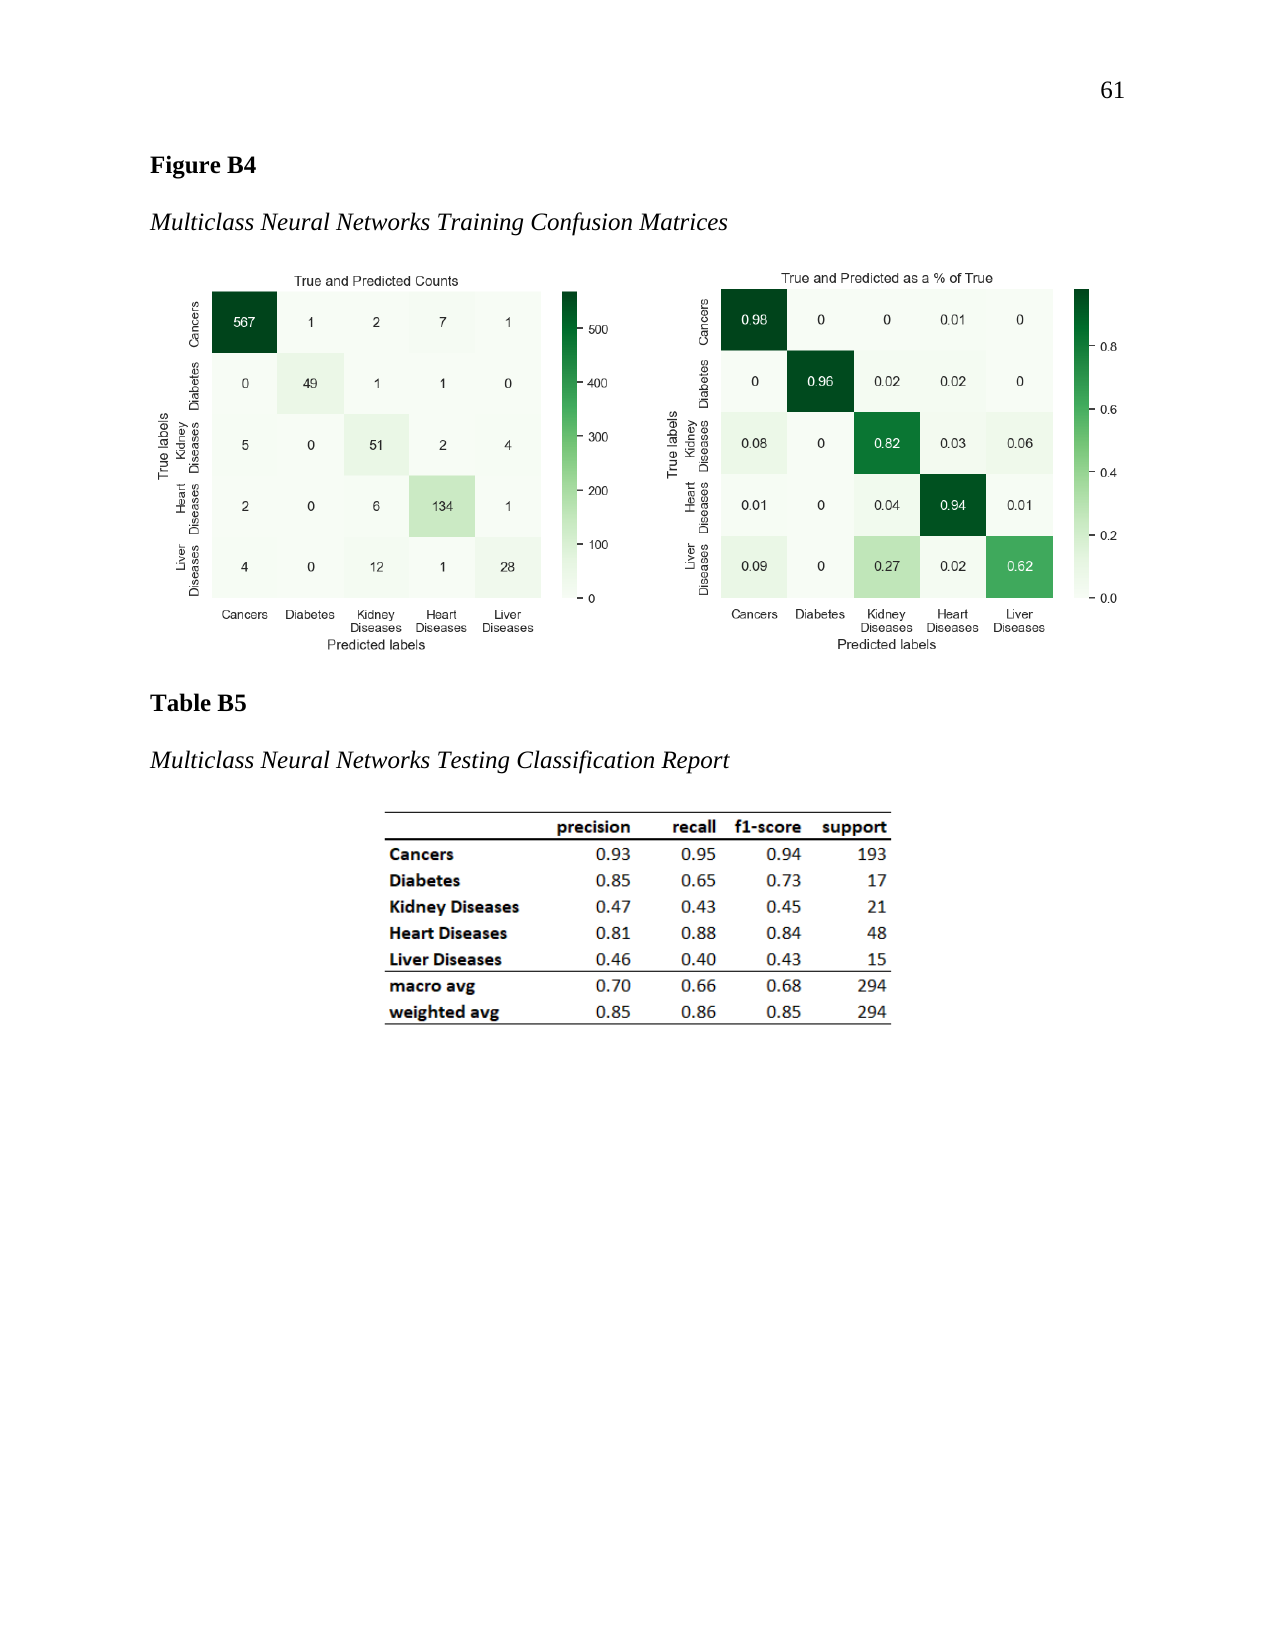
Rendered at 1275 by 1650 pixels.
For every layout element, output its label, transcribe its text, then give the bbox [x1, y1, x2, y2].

picture [150, 267, 616, 659]
text Table B5 Multiclass Neural Networks Testing Classification Report [150, 688, 1125, 774]
picture [659, 265, 1125, 659]
picture [375, 802, 901, 1030]
text Figure B4 Multiclass Neural Networks Training Confusion Matrices [150, 150, 1125, 236]
